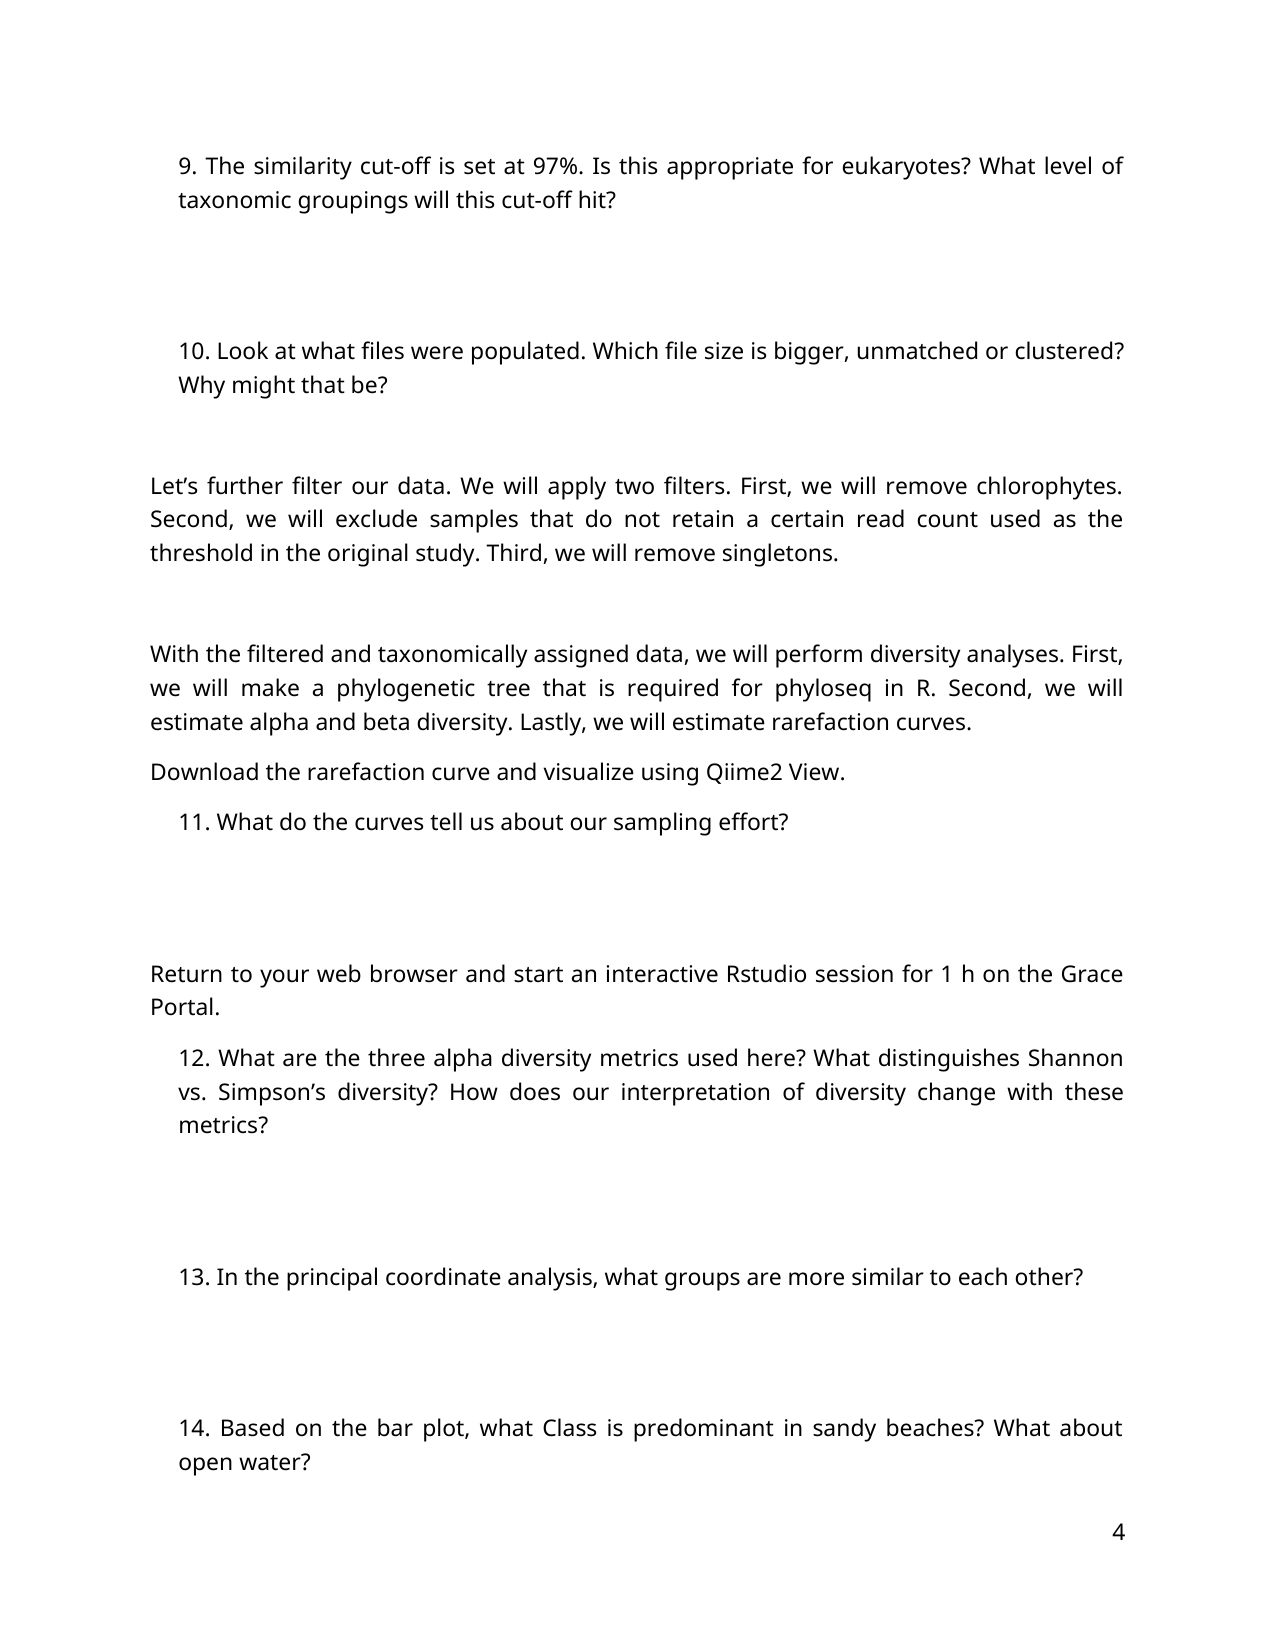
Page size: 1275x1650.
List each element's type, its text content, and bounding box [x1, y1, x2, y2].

text 14. Based on the bar plot, what Class is predominant in sandy beaches? What about open water? [178, 1412, 1125, 1477]
text Download the rarefaction curve and visualize using Qiime2 View. [150, 756, 1125, 787]
text 9. The similarity cut-off is set at 97%. Is this appropriate for eukaryotes? What level of taxonomic groupings will this cut-off hit? [178, 150, 1125, 215]
text Return to your web browser and start an interactive Rstudio session for 1 h on the Grace Portal. [150, 957, 1125, 1022]
text 11. What do the curves tell us about our sampling effort? [178, 806, 1125, 837]
text 10. Look at what files were populated. Which file size is bigger, unmatched or clustered? Why might that be? [178, 335, 1125, 400]
text Let’s further filter our data. We will apply two filters. First, we will remove chlorophytes. Second, we will exclude samples that do not retain a certain read count used as the threshold in the original study. Third, we will remove singletons. [150, 469, 1125, 568]
text 13. In the principal coordinate analysis, what groups are more similar to each other? [178, 1260, 1125, 1292]
text 12. What are the three alpha diversity metrics used here? What distinguishes Shannon vs. Simpson’s diversity? How does our interpretation of diversity change with these metrics? [178, 1042, 1125, 1140]
text With the filtered and taxonomically assigned data, we will perform diversity analyses. First, we will make a phylogenetic tree that is required for phyloseq in R. Second, we will estimate alpha and beta diversity. Lastly, we will estimate rarefaction curves. [150, 638, 1125, 737]
